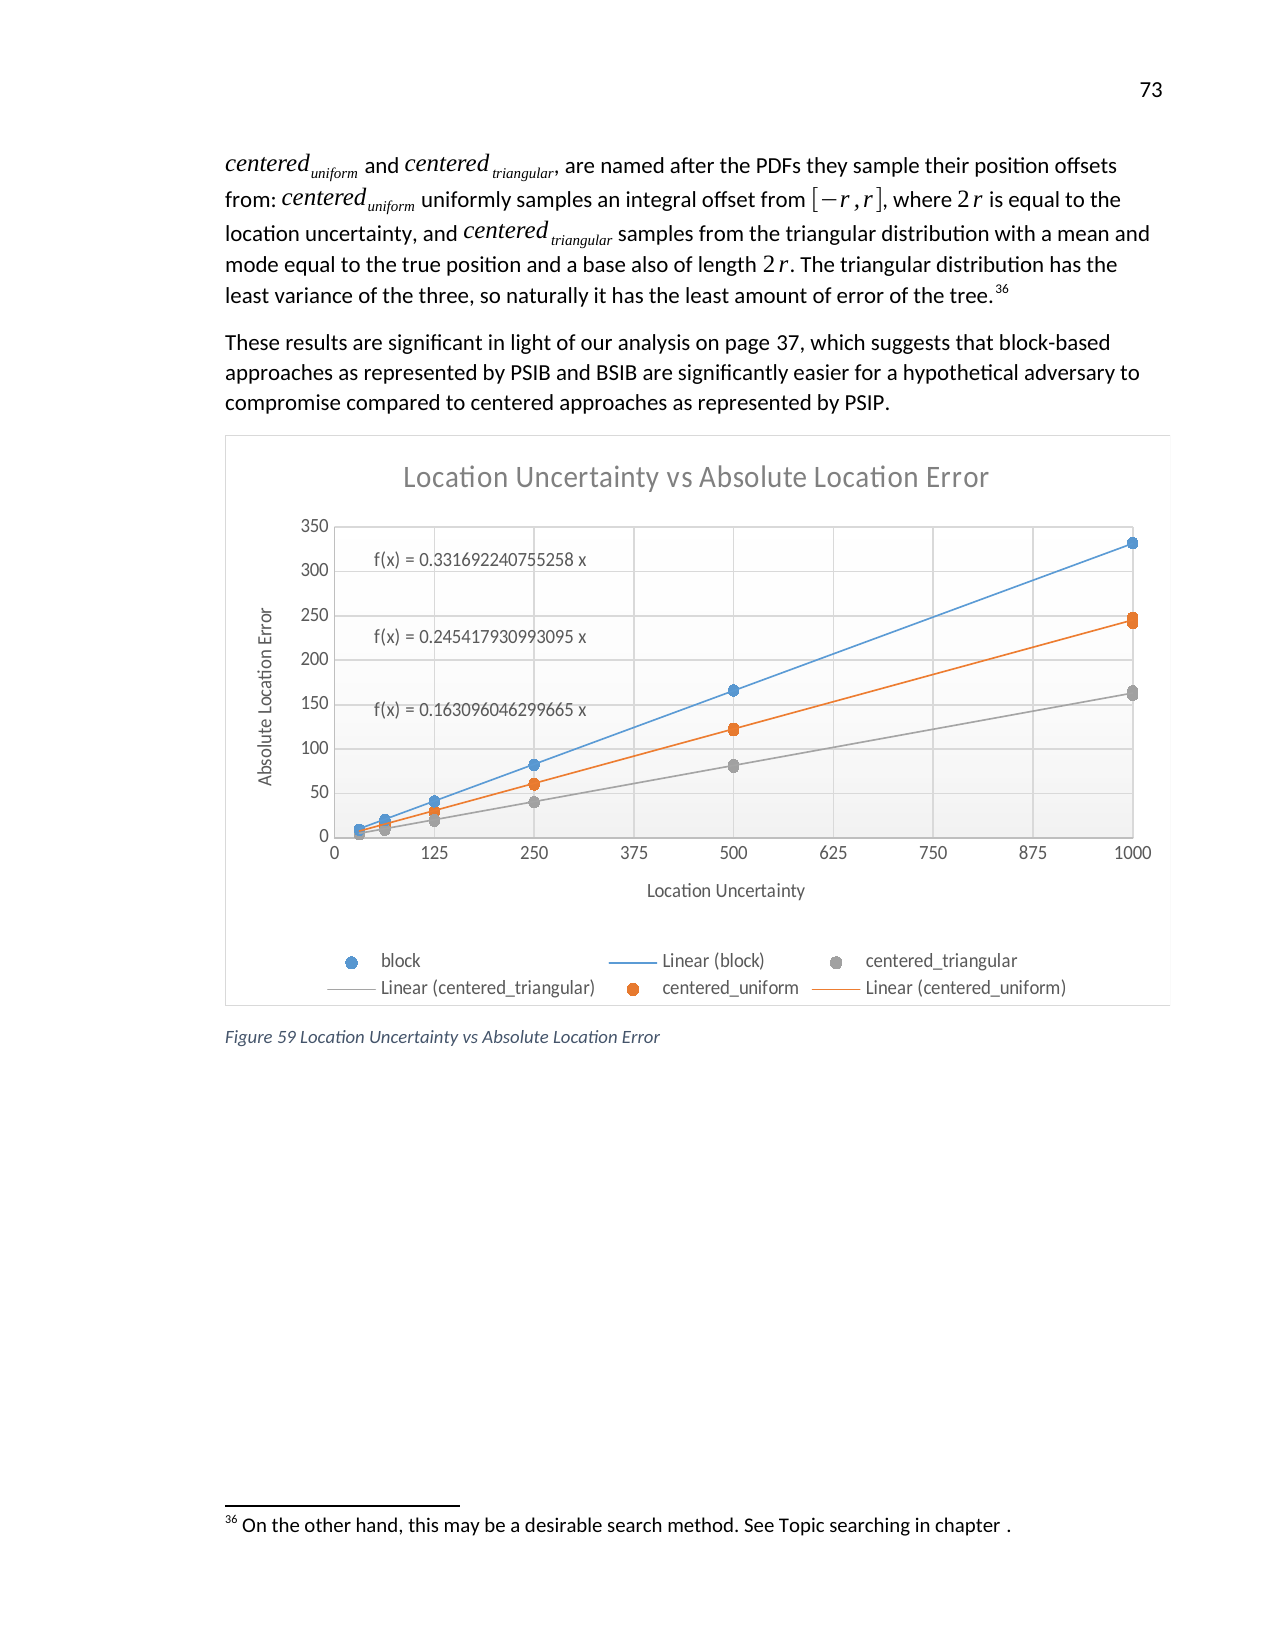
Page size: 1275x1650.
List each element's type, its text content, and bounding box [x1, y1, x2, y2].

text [225, 150, 1162, 309]
text These results are significant in light of our analysis on page 37, which suggests that block-based approaches as represented by PSIB and BSIB are significantly easier for a hypothetical adversary to compromise compared to centered approaches as represented by PSIP. [225, 328, 1162, 416]
